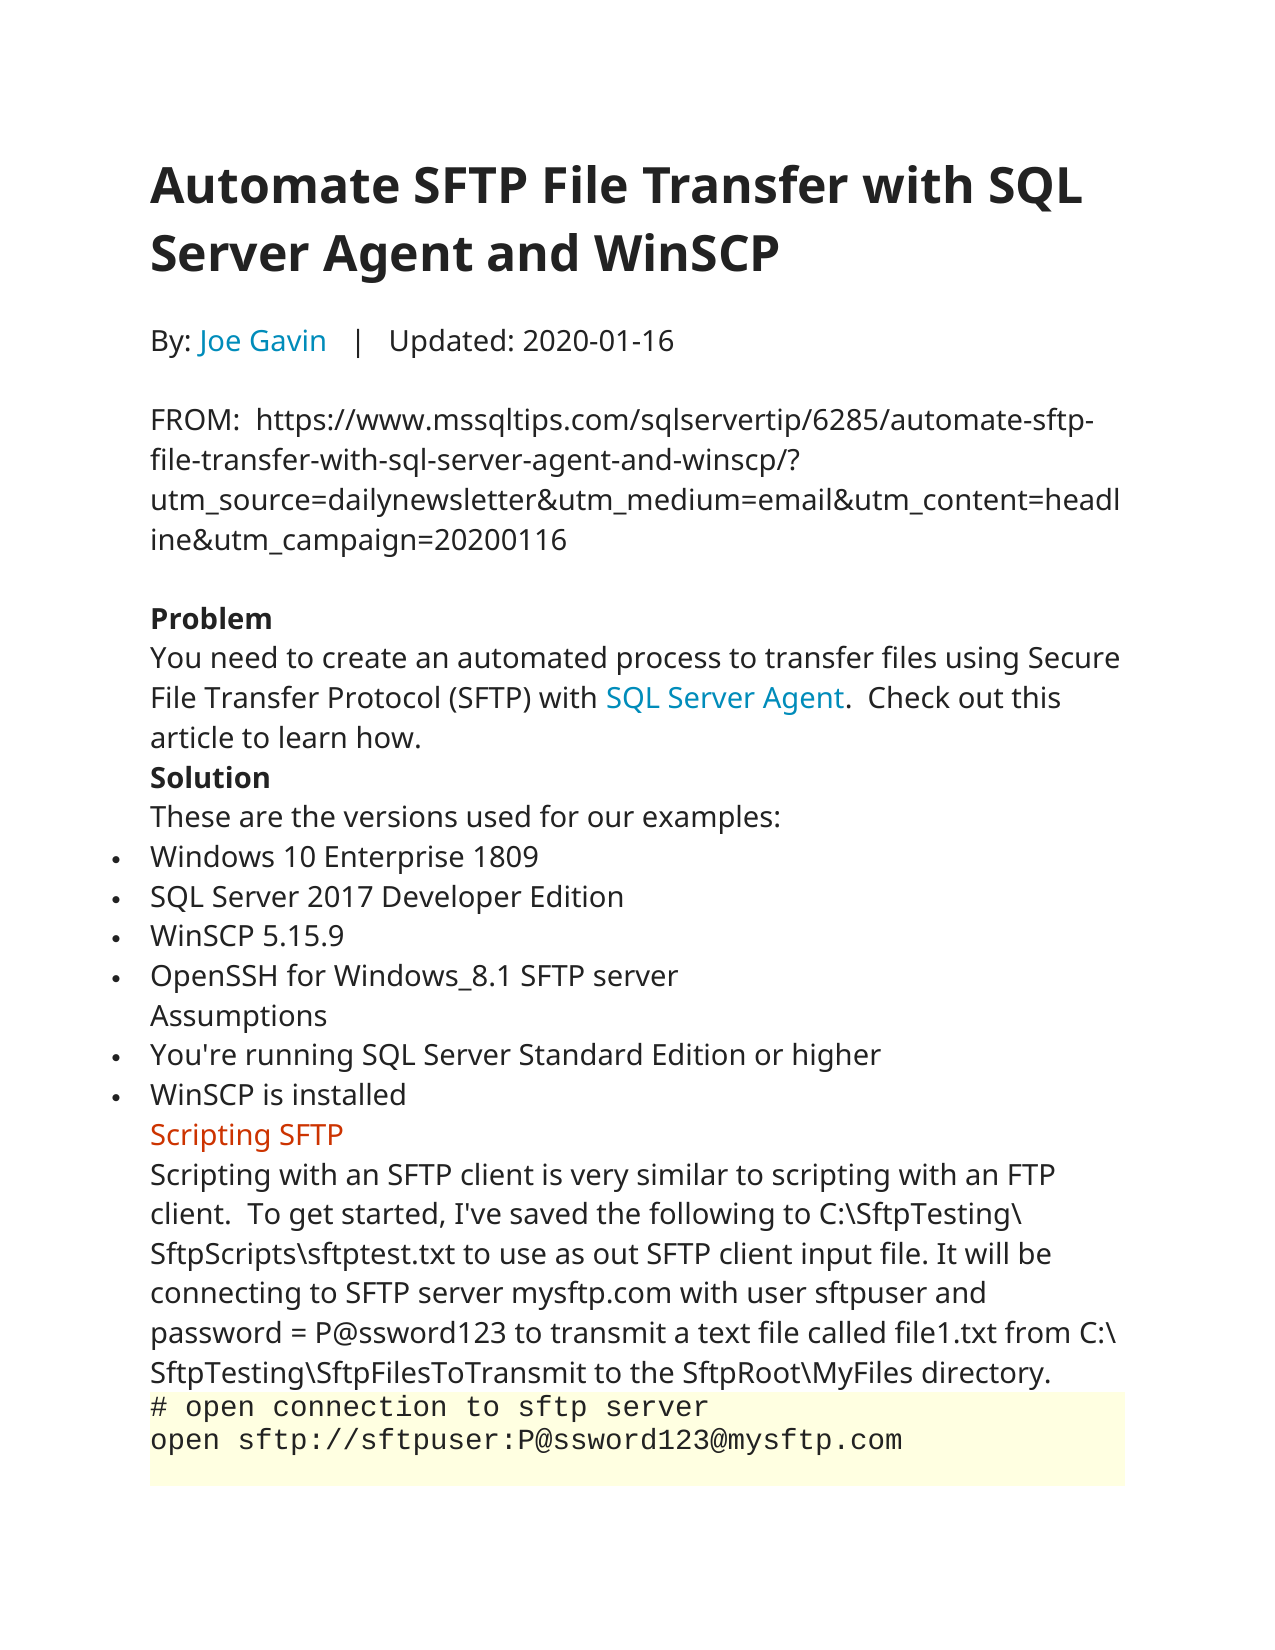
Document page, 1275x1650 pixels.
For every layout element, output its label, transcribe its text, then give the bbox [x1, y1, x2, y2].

text Automate SFTP File Transfer with SQL Server Agent and WinSCP [150, 150, 1125, 286]
text Scripting with an SFTP client is very similar to scripting with an FTP client. To get started, I've saved the following to C:\SftpTesting\SftpScripts\sftptest.txt to use as out SFTP client input file. It will be connecting to SFTP server mysftp.com with user sftpuser and password = P@ssword123 to transmit a text file called file1.txt from C:\SftpTesting\SftpFilesToTransmit to the SftpRoot\MyFiles directory. [150, 1154, 1125, 1392]
list OpenSSH for Windows_8.1 SFTP server [112, 955, 1125, 995]
text Problem [150, 598, 1125, 638]
list Windows 10 Enterprise 1809 [112, 836, 1125, 876]
text You need to create an automated process to transfer files using Secure File Transfer Protocol (SFTP) with SQL Server Agent. Check out this article to learn how. [150, 638, 1125, 757]
text Assumptions [150, 995, 1125, 1035]
text # open connection to sftp server [150, 1392, 1125, 1425]
list WinSCP 5.15.9 [112, 916, 1125, 955]
list You're running SQL Server Standard Edition or higher [112, 1035, 1125, 1074]
text Scripting SFTP [150, 1114, 1125, 1154]
list SQL Server 2017 Developer Edition [112, 876, 1125, 916]
text FROM: https://www.mssqltips.com/sqlservertip/6285/automate-sftp-file-transfer-with-sql-server-agent-and-winscp/?utm_source=dailynewsletter&utm_medium=email&utm_content=headline&utm_campaign=20200116 [150, 400, 1125, 558]
text Solution [150, 757, 1125, 797]
text These are the versions used for our examples: [150, 797, 1125, 836]
text open sftp://sftpuser:P@ssword123@mysftp.com [150, 1425, 1125, 1458]
list WinSCP is installed [112, 1074, 1125, 1114]
text By: Joe Gavin | Updated: 2020-01-16 [150, 320, 1125, 360]
